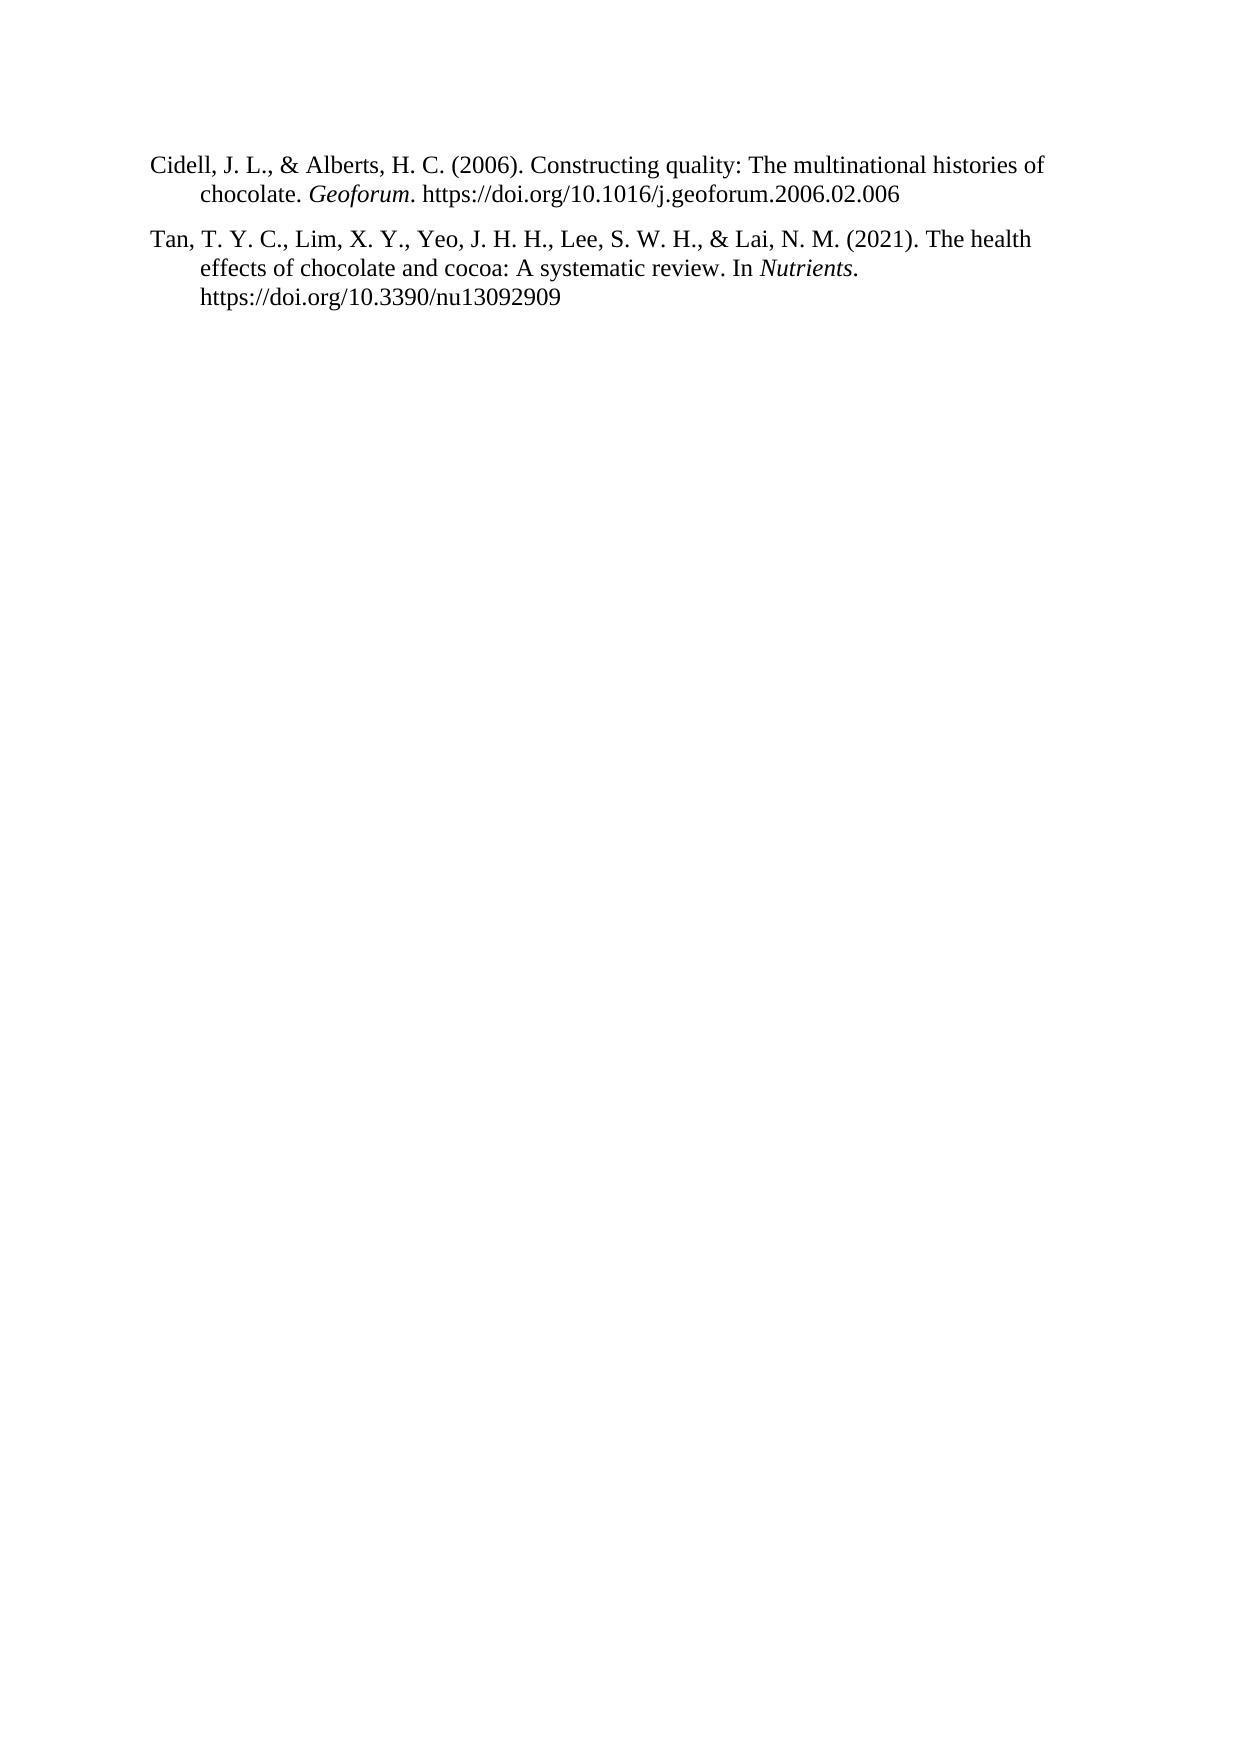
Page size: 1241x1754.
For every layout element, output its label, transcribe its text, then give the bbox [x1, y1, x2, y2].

text Cidell, J. L., & Alberts, H. C. (2006). Constructing quality: The multinational histories of chocolate. Geoforum. https://doi.org/10.1016/j.geoforum.2006.02.006 [150, 150, 1090, 207]
text Tan, T. Y. C., Lim, X. Y., Yeo, J. H. H., Lee, S. W. H., & Lai, N. M. (2021). The health effects of chocolate and cocoa: A systematic review. In Nutrients. https://doi.org/10.3390/nu13092909 [150, 224, 1090, 310]
